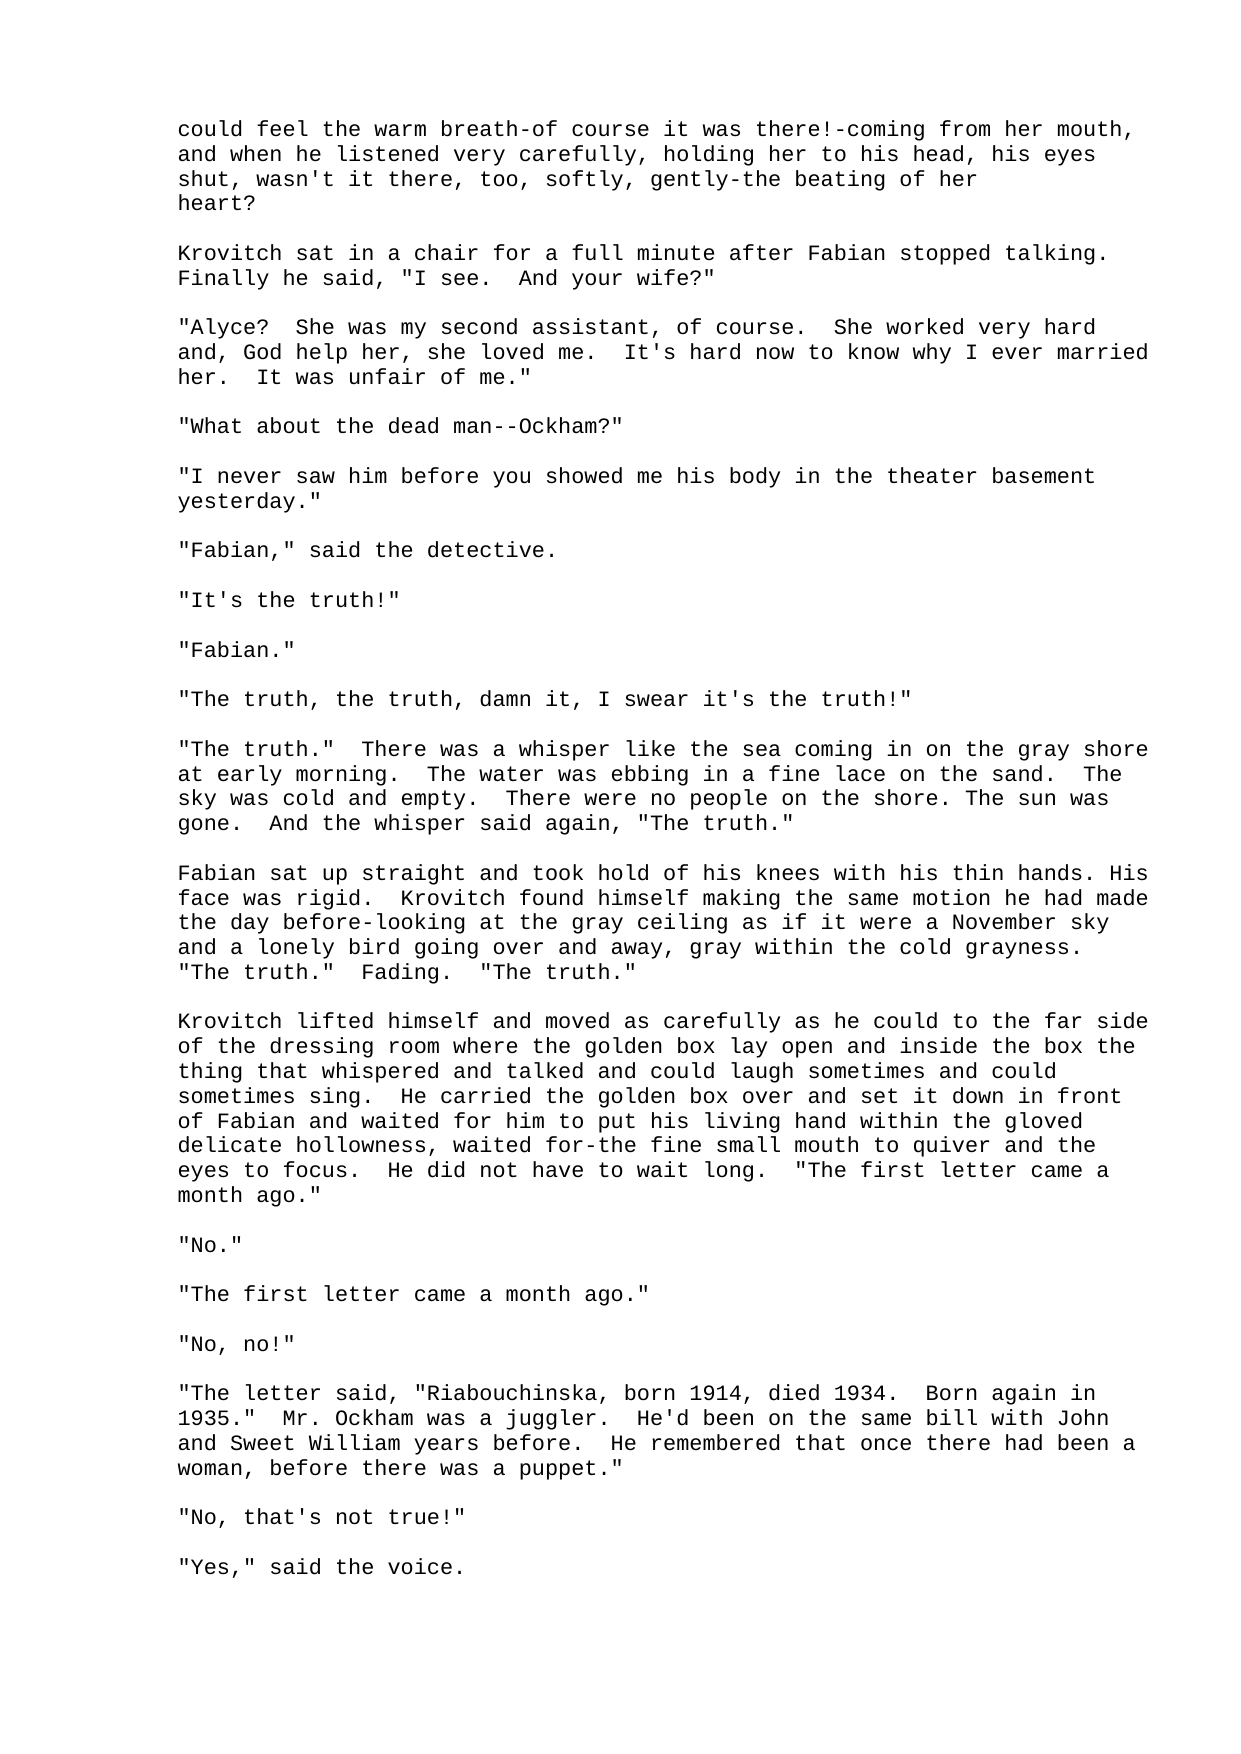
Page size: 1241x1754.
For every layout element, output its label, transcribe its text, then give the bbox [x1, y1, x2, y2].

text "The truth." There was a whisper like the sea coming in on the gray shore at early morning. The water was ebbing in a fine lace on the sand. The sky was cold and empty. There were no people on the shore. The sun was gone. And the whisper said again, "The truth." [177, 738, 1152, 837]
text "The truth, the truth, damn it, I swear it's the truth!" [177, 688, 1152, 713]
text "Alyce? She was my second assistant, of course. She worked very hard and, God help her, she loved me. It's hard now to know why I ever married her. It was unfair of me." [177, 316, 1152, 391]
text "No, no!" [177, 1333, 1152, 1358]
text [177, 118, 1152, 192]
text "No." [177, 1234, 1152, 1258]
text "The letter said, "Riabouchinska, born 1914, died 1934. Born again in 1935." Mr. Ockham was a juggler. He'd been on the same bill with John and Sweet William years before. He remembered that once there had been a woman, before there was a puppet." [177, 1382, 1152, 1482]
text "Fabian." [177, 639, 1152, 663]
text "It's the truth!" [177, 589, 1152, 614]
text "Yes," said the voice. [177, 1556, 1152, 1581]
text "No, that's not true!" [177, 1506, 1152, 1531]
text heart? [177, 192, 1152, 217]
text Fabian sat up straight and took hold of his knees with his thin hands. His face was rigid. Krovitch found himself making the same motion he had made the day before-looking at the gray ceiling as if it were a November sky and a lonely bird going over and away, gray within the cold grayness. "The truth." Fading. "The truth." [177, 862, 1152, 986]
text "I never saw him before you showed me his body in the theater basement yesterday." [177, 465, 1152, 515]
text "Fabian," said the detective. [177, 539, 1152, 564]
text "What about the dead man--Ockham?" [177, 416, 1152, 440]
text Krovitch sat in a chair for a full minute after Fabian stopped talking. Finally he said, "I see. And your wife?" [177, 242, 1152, 292]
text Krovitch lifted himself and moved as carefully as he could to the far side of the dressing room where the golden box lay open and inside the box the thing that whispered and talked and could laugh sometimes and could sometimes sing. He carried the golden box over and set it down in front of Fabian and waited for him to put his living hand within the gloved delicate hollowness, waited for-the fine small mouth to quiver and the eyes to focus. He did not have to wait long. "The first letter came a month ago." [177, 1011, 1152, 1209]
text "The first letter came a month ago." [177, 1283, 1152, 1308]
